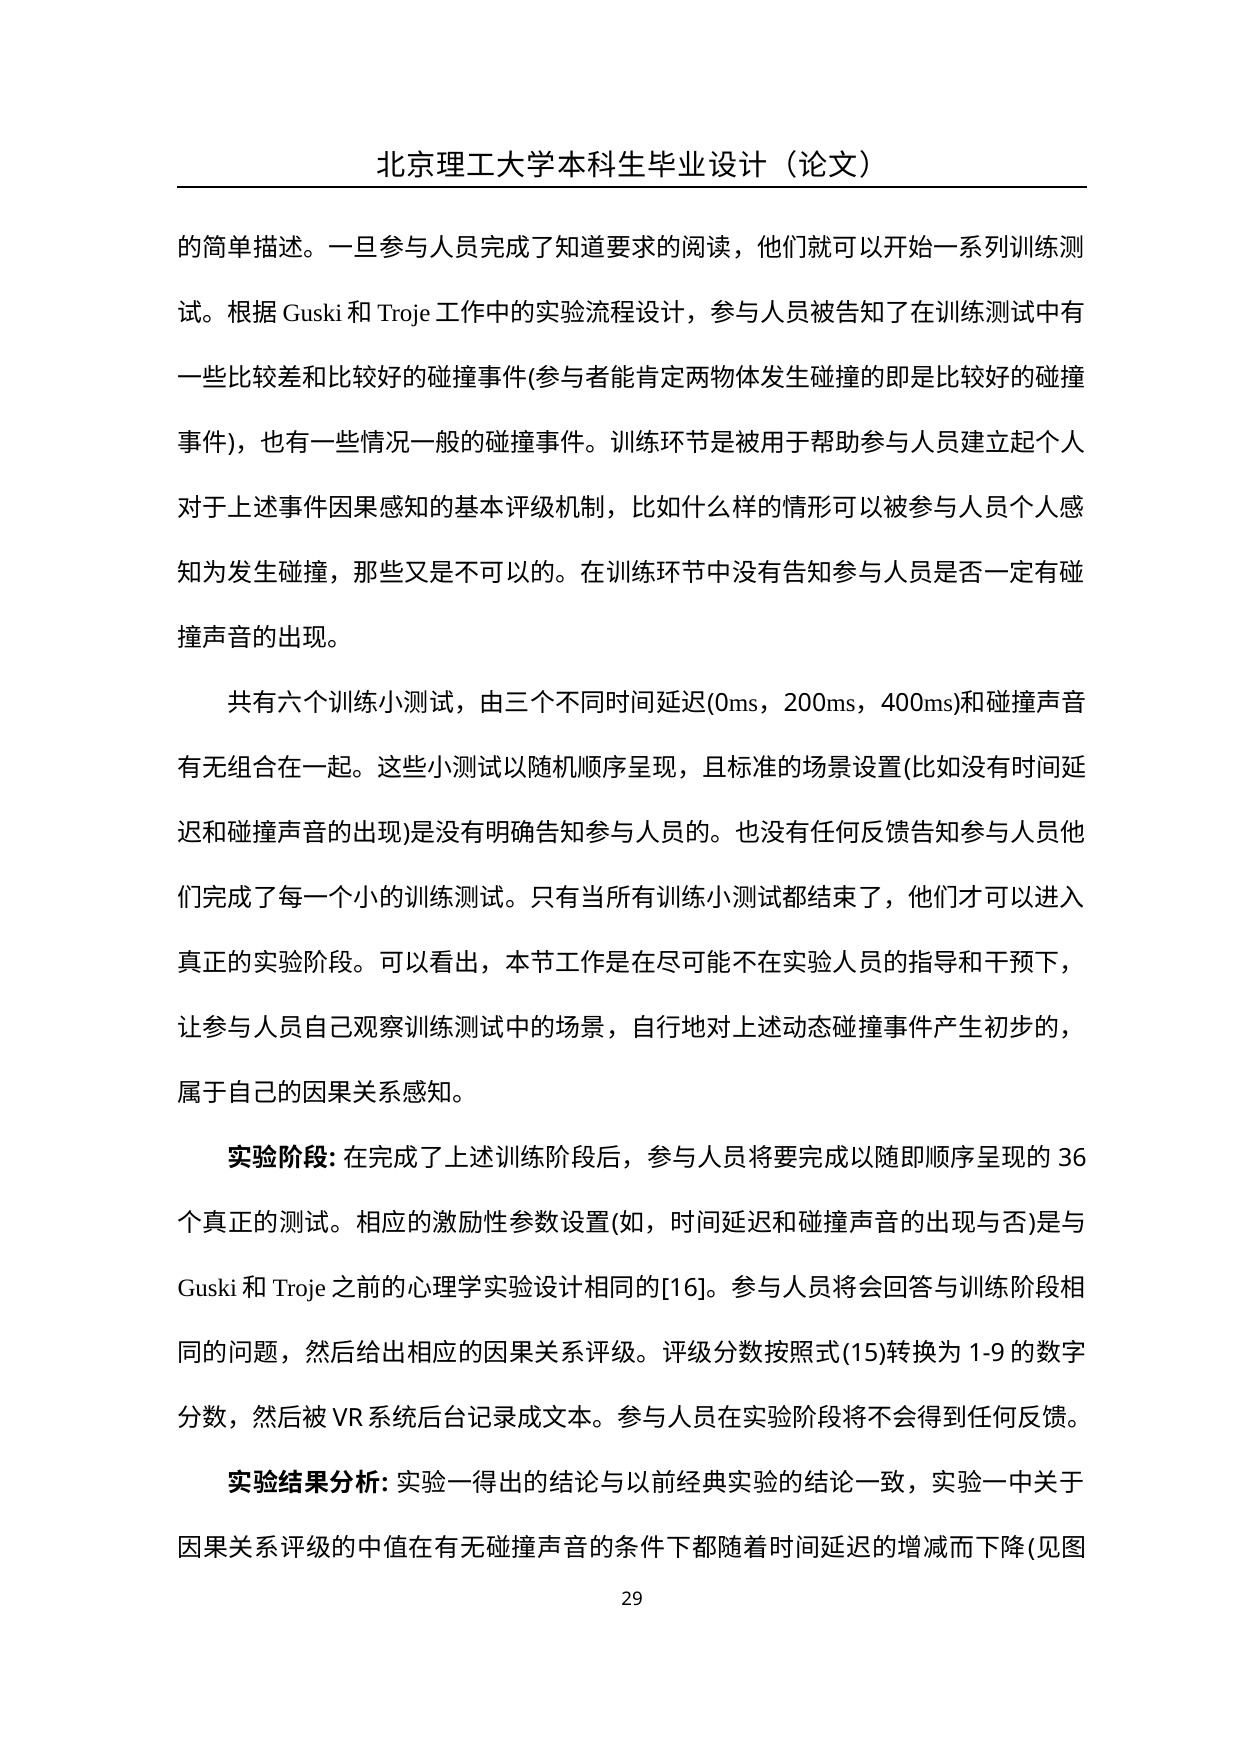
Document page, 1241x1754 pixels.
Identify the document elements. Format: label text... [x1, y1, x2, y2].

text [177, 213, 1087, 668]
text 共有六个训练小测试，由三个不同时间延迟(0ms，200ms，400ms)和碰撞声音有无组合在一起。这些小测试以随机顺序呈现，且标准的场景设置(比如没有时间延迟和碰撞声音的出现)是没有明确告知参与人员的。也没有任何反馈告知参与人员他们完成了每一个小的训练测试。只有当所有训练小测试都结束了，他们才可以进入真正的实验阶段。可以看出，本节工作是在尽可能不在实验人员的指导和干预下，让参与人员自己观察训练测试中的场景，自行地对上述动态碰撞事件产生初步的，属于自己的因果关系感知。 [177, 668, 1087, 1123]
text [177, 1448, 1087, 1578]
text 实验阶段: 在完成了上述训练阶段后，参与人员将要完成以随即顺序呈现的36个真正的测试。相应的激励性参数设置(如，时间延迟和碰撞声音的出现与否)是与Guski和Troje之前的心理学实验设计相同的[16]。参与人员将会回答与训练阶段相同的问题，然后给出相应的因果关系评级。评级分数按照式(15)转换为1-9的数字分数，然后被VR系统后台记录成文本。参与人员在实验阶段将不会得到任何反馈。 [177, 1123, 1087, 1448]
